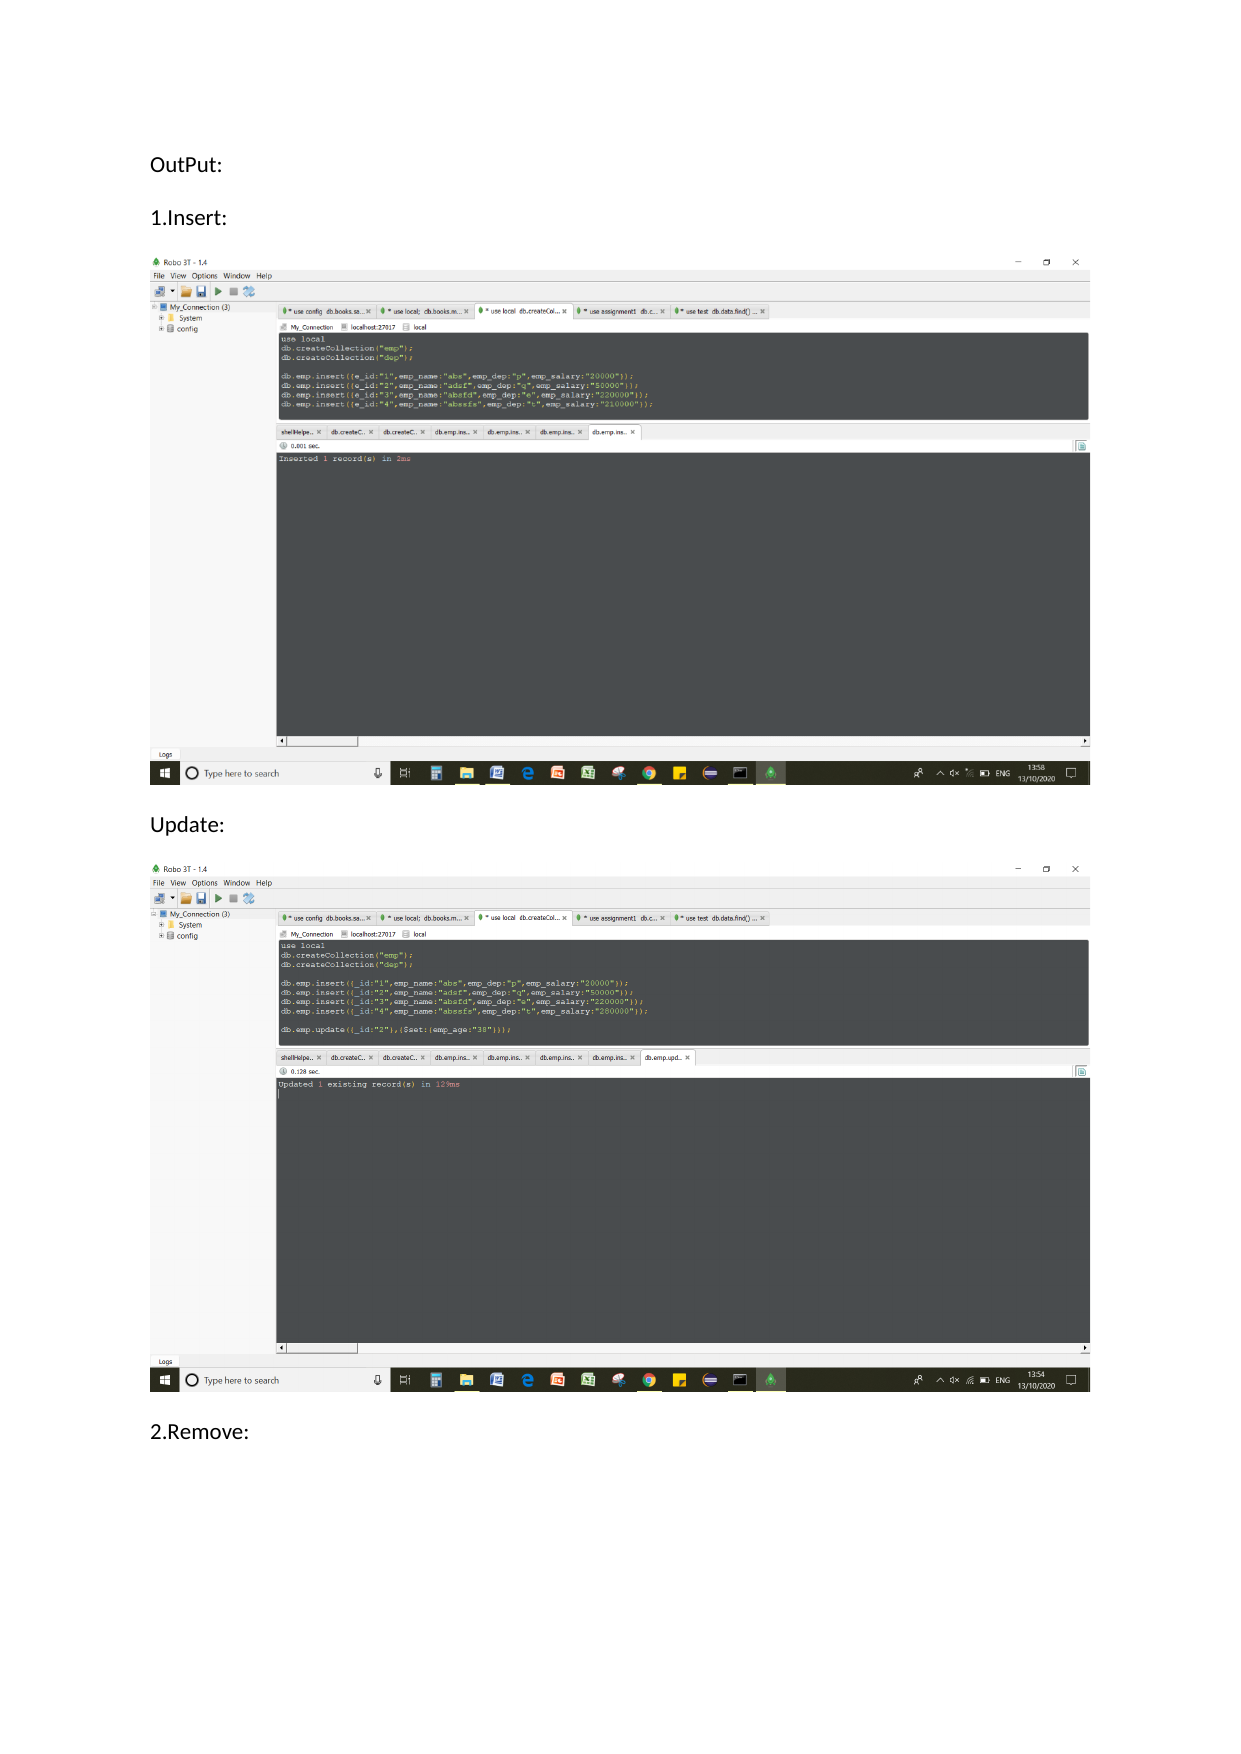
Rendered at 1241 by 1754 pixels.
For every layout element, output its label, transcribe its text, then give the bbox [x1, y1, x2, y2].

text OutPut: [150, 150, 1090, 178]
picture [150, 256, 1091, 785]
text Update: [150, 810, 1090, 838]
picture [150, 862, 1091, 1392]
text 1.Insert: [150, 203, 1090, 231]
text 2.Remove: [150, 1417, 1090, 1445]
